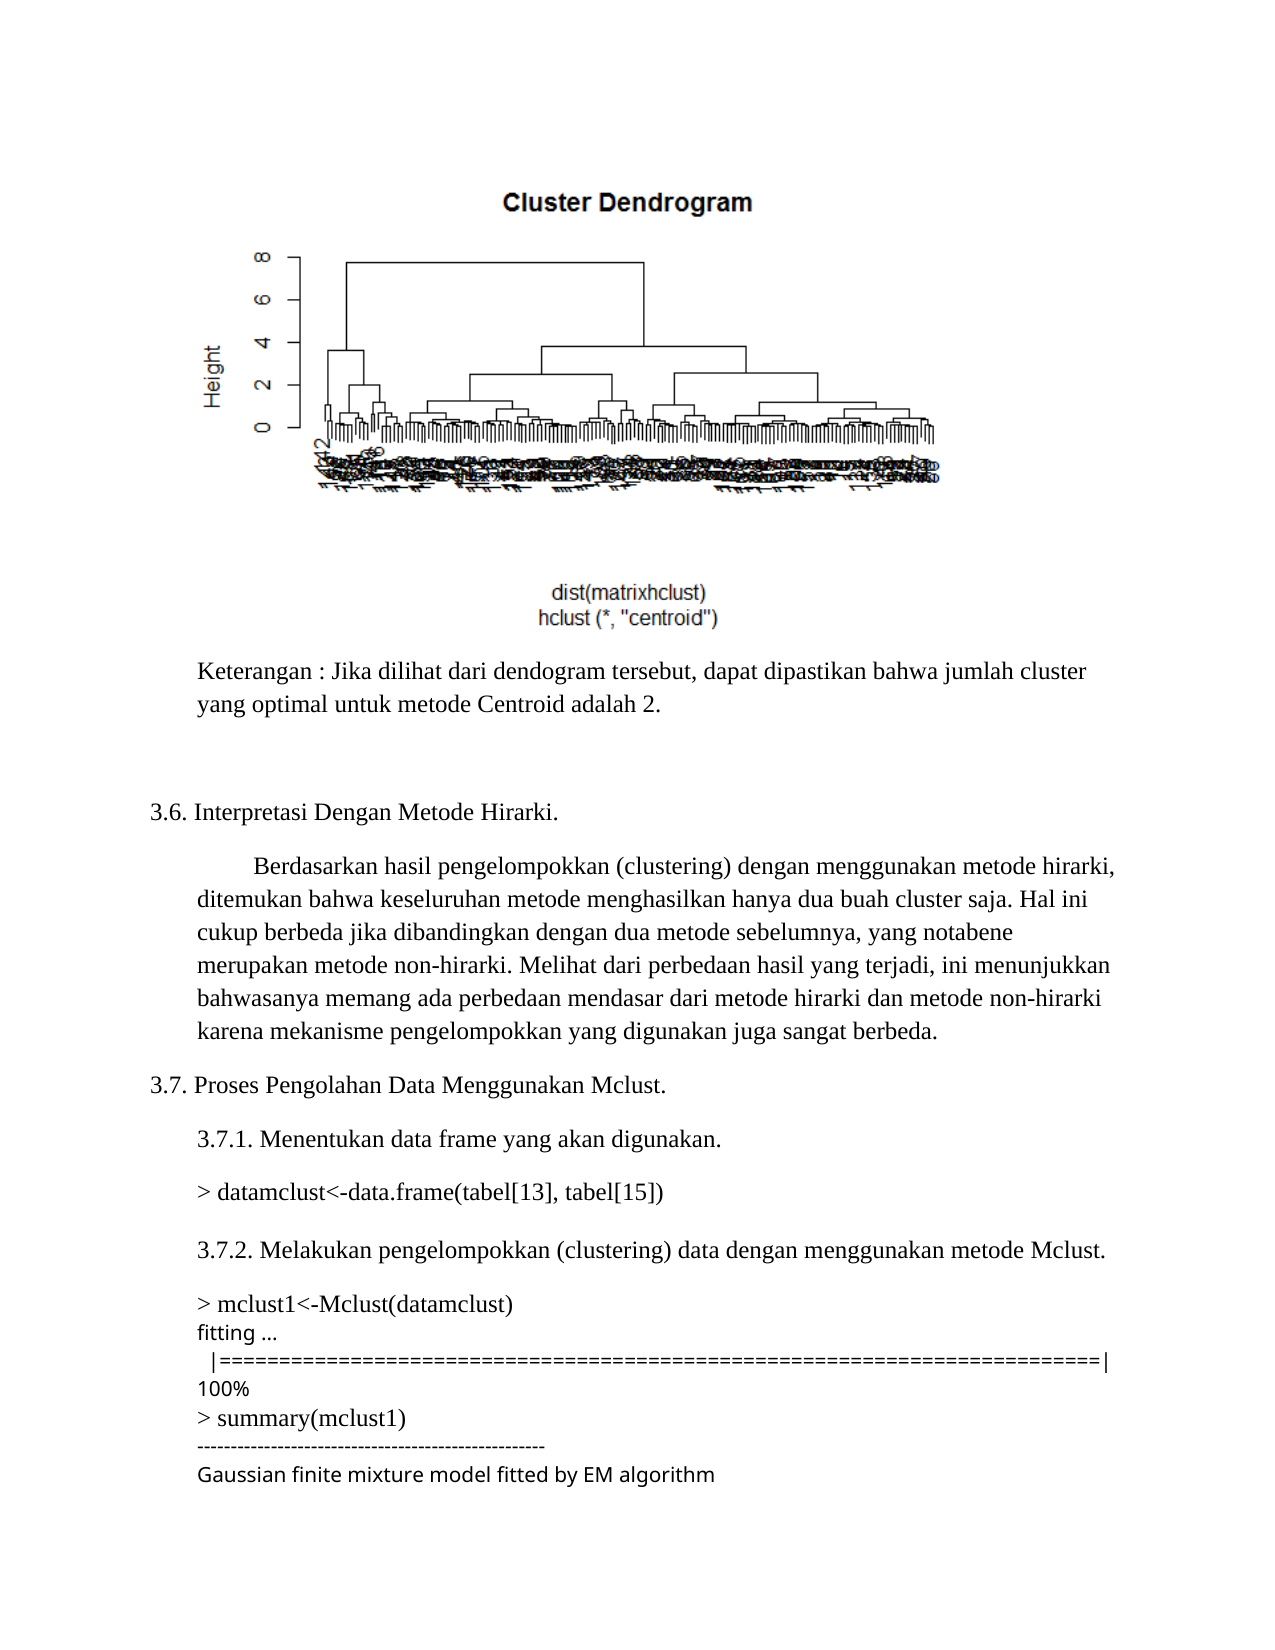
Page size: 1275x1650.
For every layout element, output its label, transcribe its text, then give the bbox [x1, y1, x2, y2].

text > datamclust<-data.frame(tabel[13], tabel[15]) [197, 1177, 1125, 1206]
text Gaussian finite mixture model fitted by EM algorithm [197, 1460, 1125, 1488]
text 3.6. Interpretasi Dengan Metode Hirarki. [150, 797, 1125, 826]
text > mclust1<-Mclust(datamclust) [197, 1289, 1125, 1318]
text fitting ... [197, 1318, 1125, 1346]
text |==========================================================================| 100% [197, 1346, 1125, 1403]
text Keterangan : Jika dilihat dari dendogram tersebut, dapat dipastikan bahwa jumlah cluster yang optimal untuk metode Centroid adalah 2. [197, 656, 1125, 718]
text Berdasarkan hasil pengelompokkan (clustering) dengan menggunakan metode hirarki, ditemukan bahwa keseluruhan metode menghasilkan hanya dua buah cluster saja. Hal ini cukup berbeda jika dibandingkan dengan dua metode sebelumnya, yang notabene merupakan metode non-hirarki. Melihat dari perbedaan hasil yang terjadi, ini menunjukkan bahwasanya memang ada perbedaan mendasar dari metode hirarki dan metode non-hirarki karena mekanisme pengelompokkan yang digunakan juga sangat berbeda. [197, 851, 1125, 1045]
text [197, 1432, 1125, 1460]
picture [196, 150, 1011, 632]
text > summary(mclust1) [197, 1403, 1125, 1432]
text 3.7.1. Menentukan data frame yang akan digunakan. [197, 1124, 1125, 1152]
text 3.7.2. Melakukan pengelompokkan (clustering) data dengan menggunakan metode Mclust. [197, 1235, 1125, 1264]
text 3.7. Proses Pengolahan Data Menggunakan Mclust. [150, 1070, 1125, 1098]
